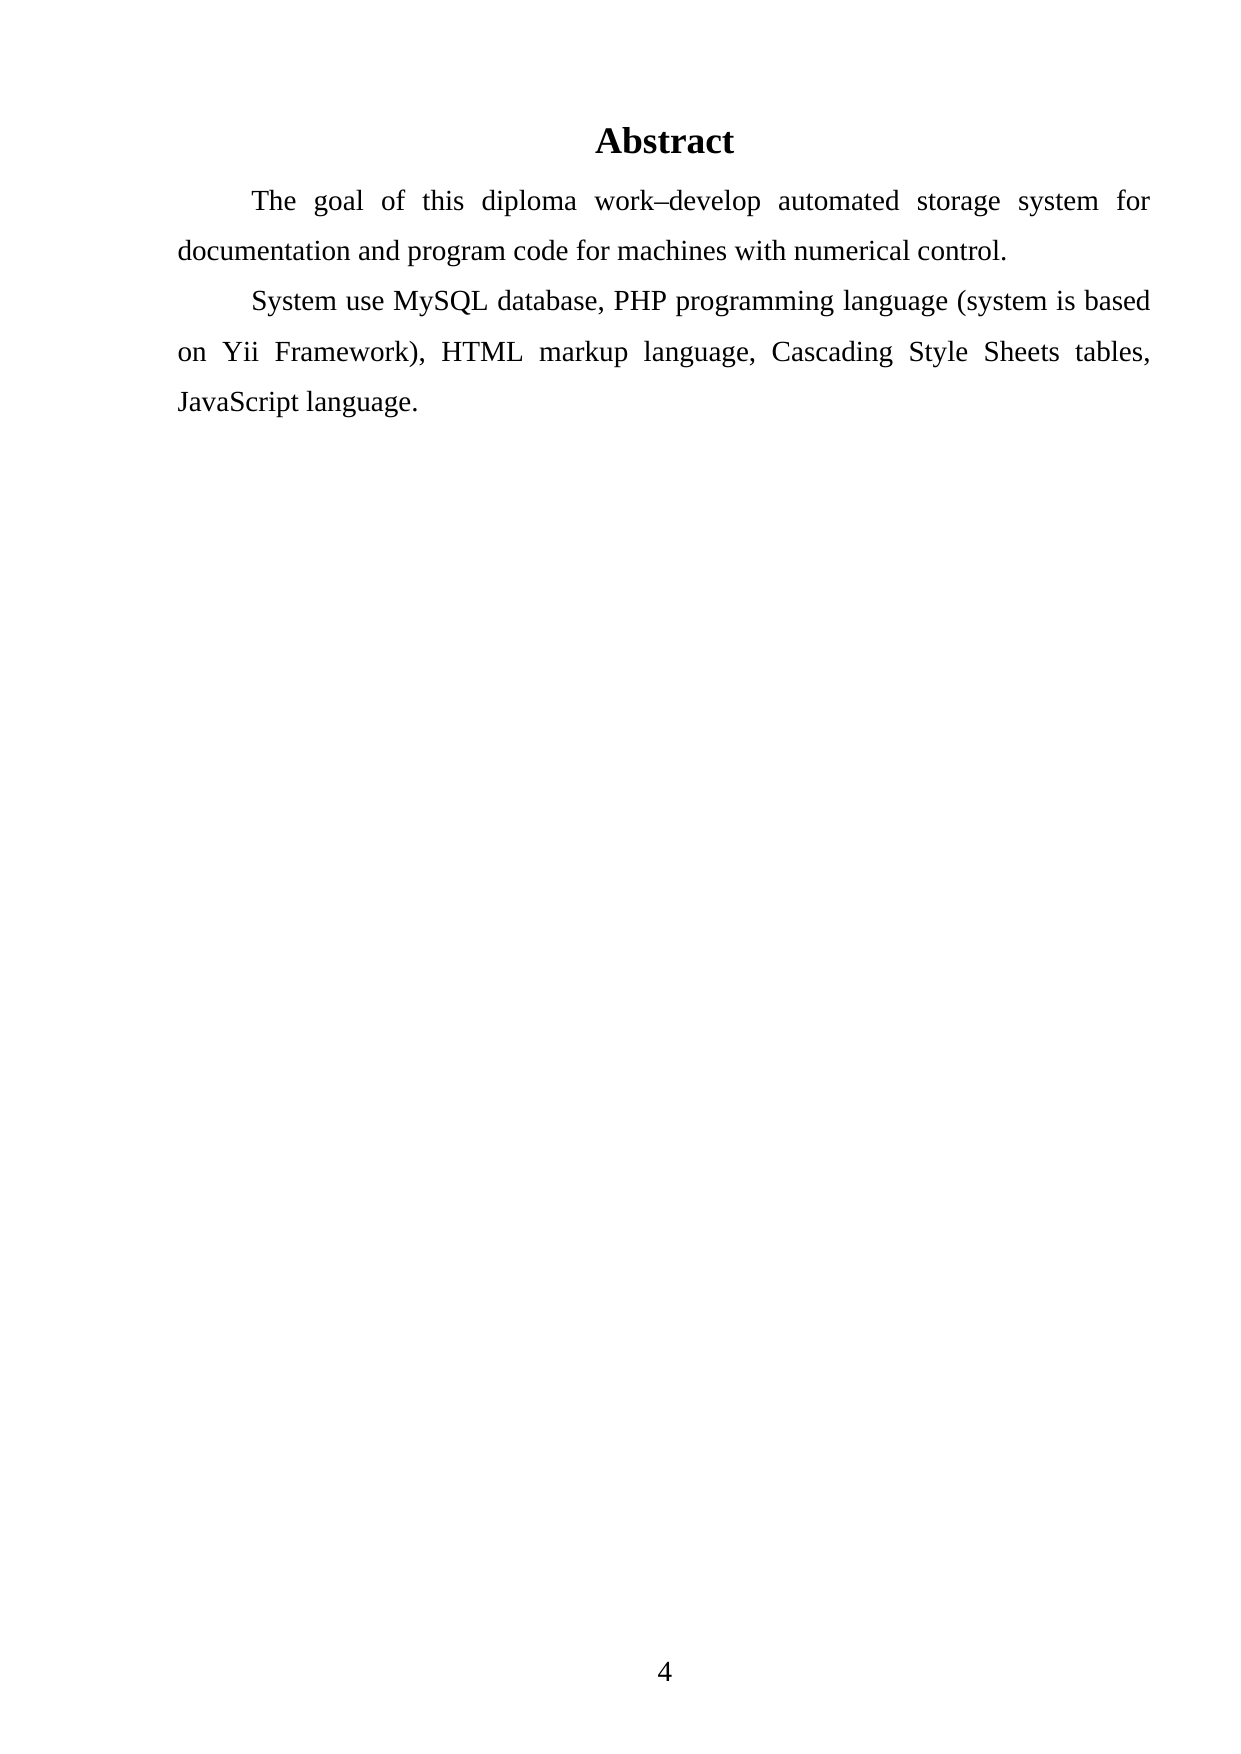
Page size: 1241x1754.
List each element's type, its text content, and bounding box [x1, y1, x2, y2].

text System use MySQL database, PHP programming language (system is based on Yii Framework), HTML markup language, Cascading Style Sheets tables, JavaScript language. [177, 283, 1152, 418]
text The goal of this diploma work–develop automated storage system for documentation and program code for machines with numerical control. [177, 183, 1152, 267]
text Abstract [177, 118, 1152, 161]
